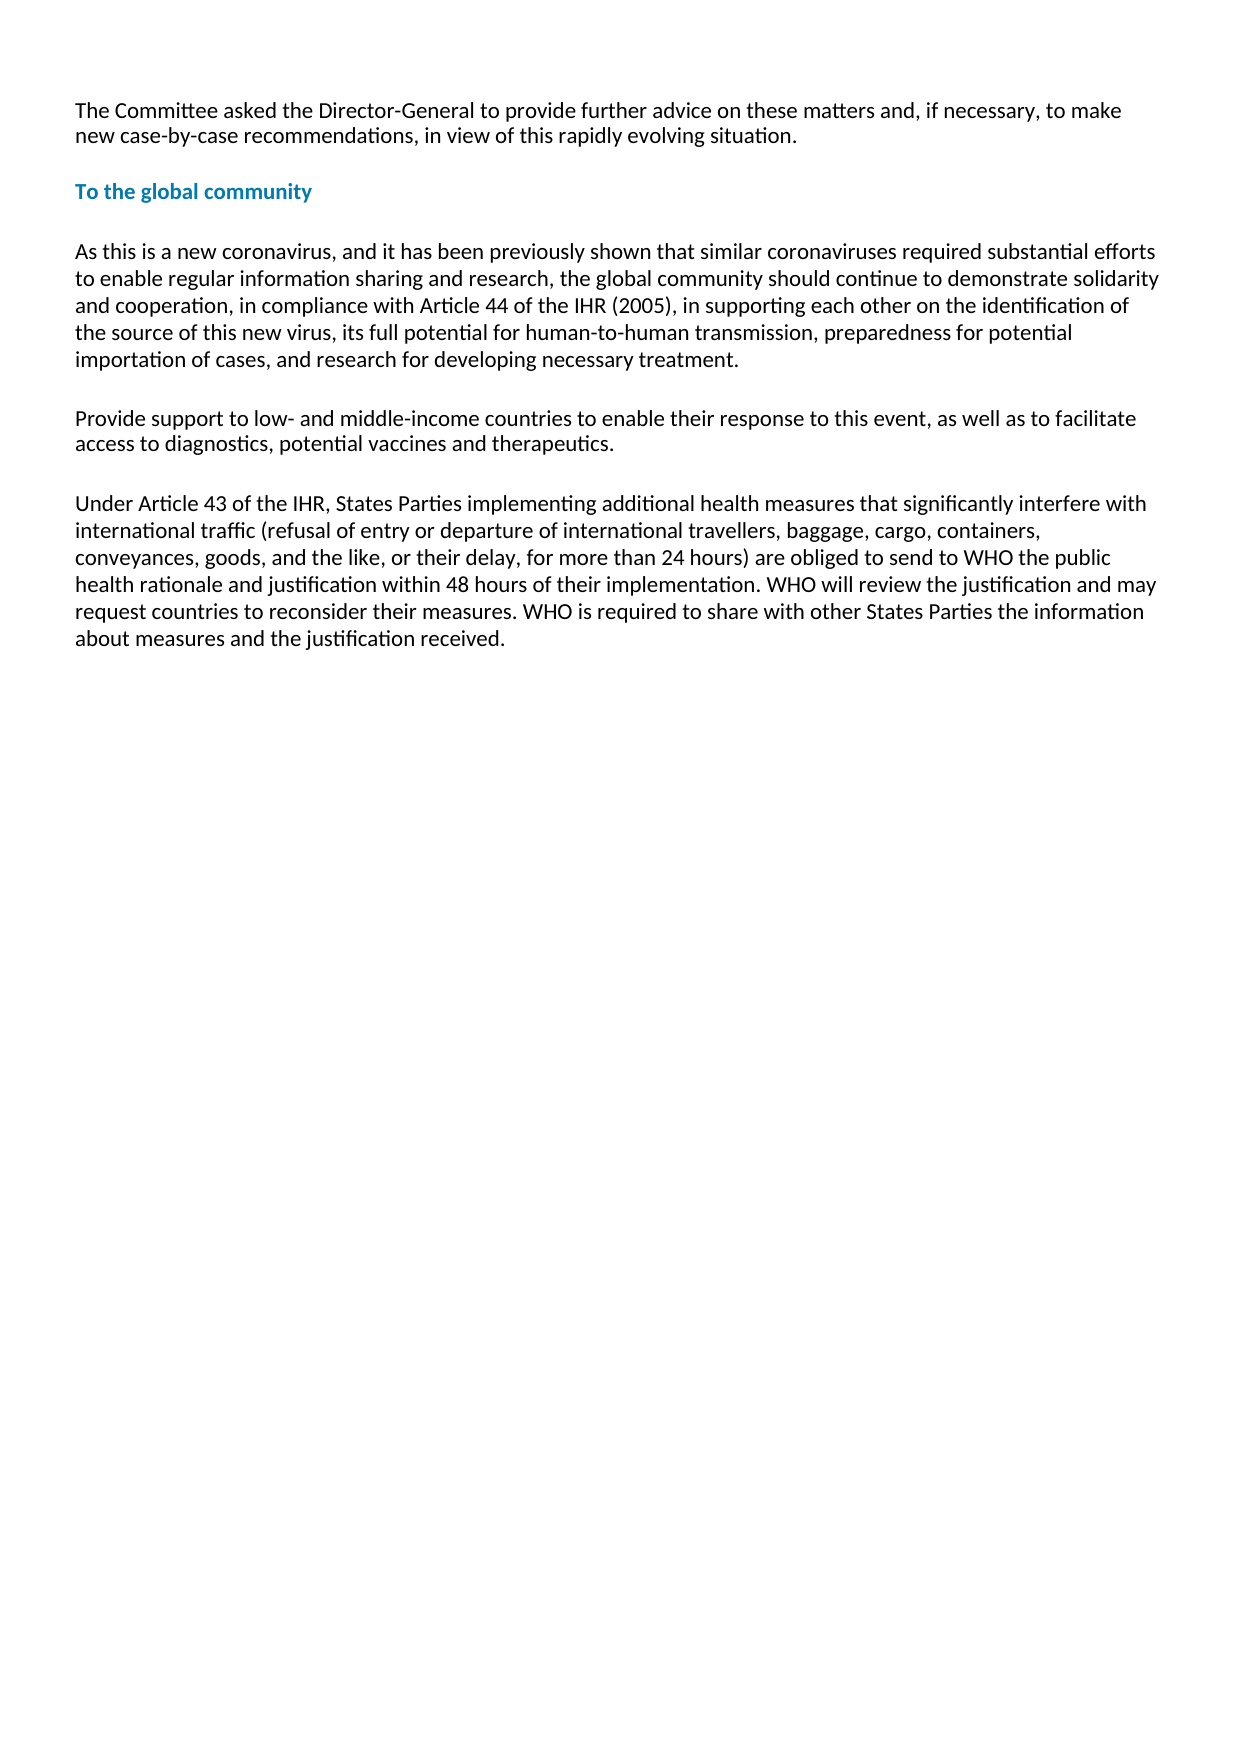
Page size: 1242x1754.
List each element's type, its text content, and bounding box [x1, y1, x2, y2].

text Provide support to low- and middle-income countries to enable their response to this event, as well as to facilitate access to diagnostics, potential vaccines and therapeutics. [75, 406, 1141, 457]
text As this is a new coronavirus, and it has been previously shown that similar coronaviruses required substantial efforts to enable regular information sharing and research, the global community should continue to demonstrate solidarity and cooperation, in compliance with Article 44 of the IHR (2005), in supporting each other on the identification of the source of this new virus, its full potential for human-to-human transmission, preparedness for potential importation of cases, and research for developing necessary treatment. [75, 238, 1161, 373]
text Under Article 43 of the IHR, States Parties implementing additional health measures that significantly interfere with international traffic (refusal of entry or departure of international travellers, baggage, cargo, containers, conveyances, goods, and the like, or their delay, for more than 24 hours) are obliged to send to WHO the public health rationale and justification within 48 hours of their implementation. WHO will review the justification and may request countries to reconsider their measures. WHO is required to share with other States Parties the information about measures and the justification received. [75, 490, 1161, 652]
text To the global community [75, 177, 1161, 205]
text The Committee asked the Director-General to provide further advice on these matters and, if necessary, to make new case-by-case recommendations, in view of this rapidly evolving situation. [75, 98, 1126, 149]
